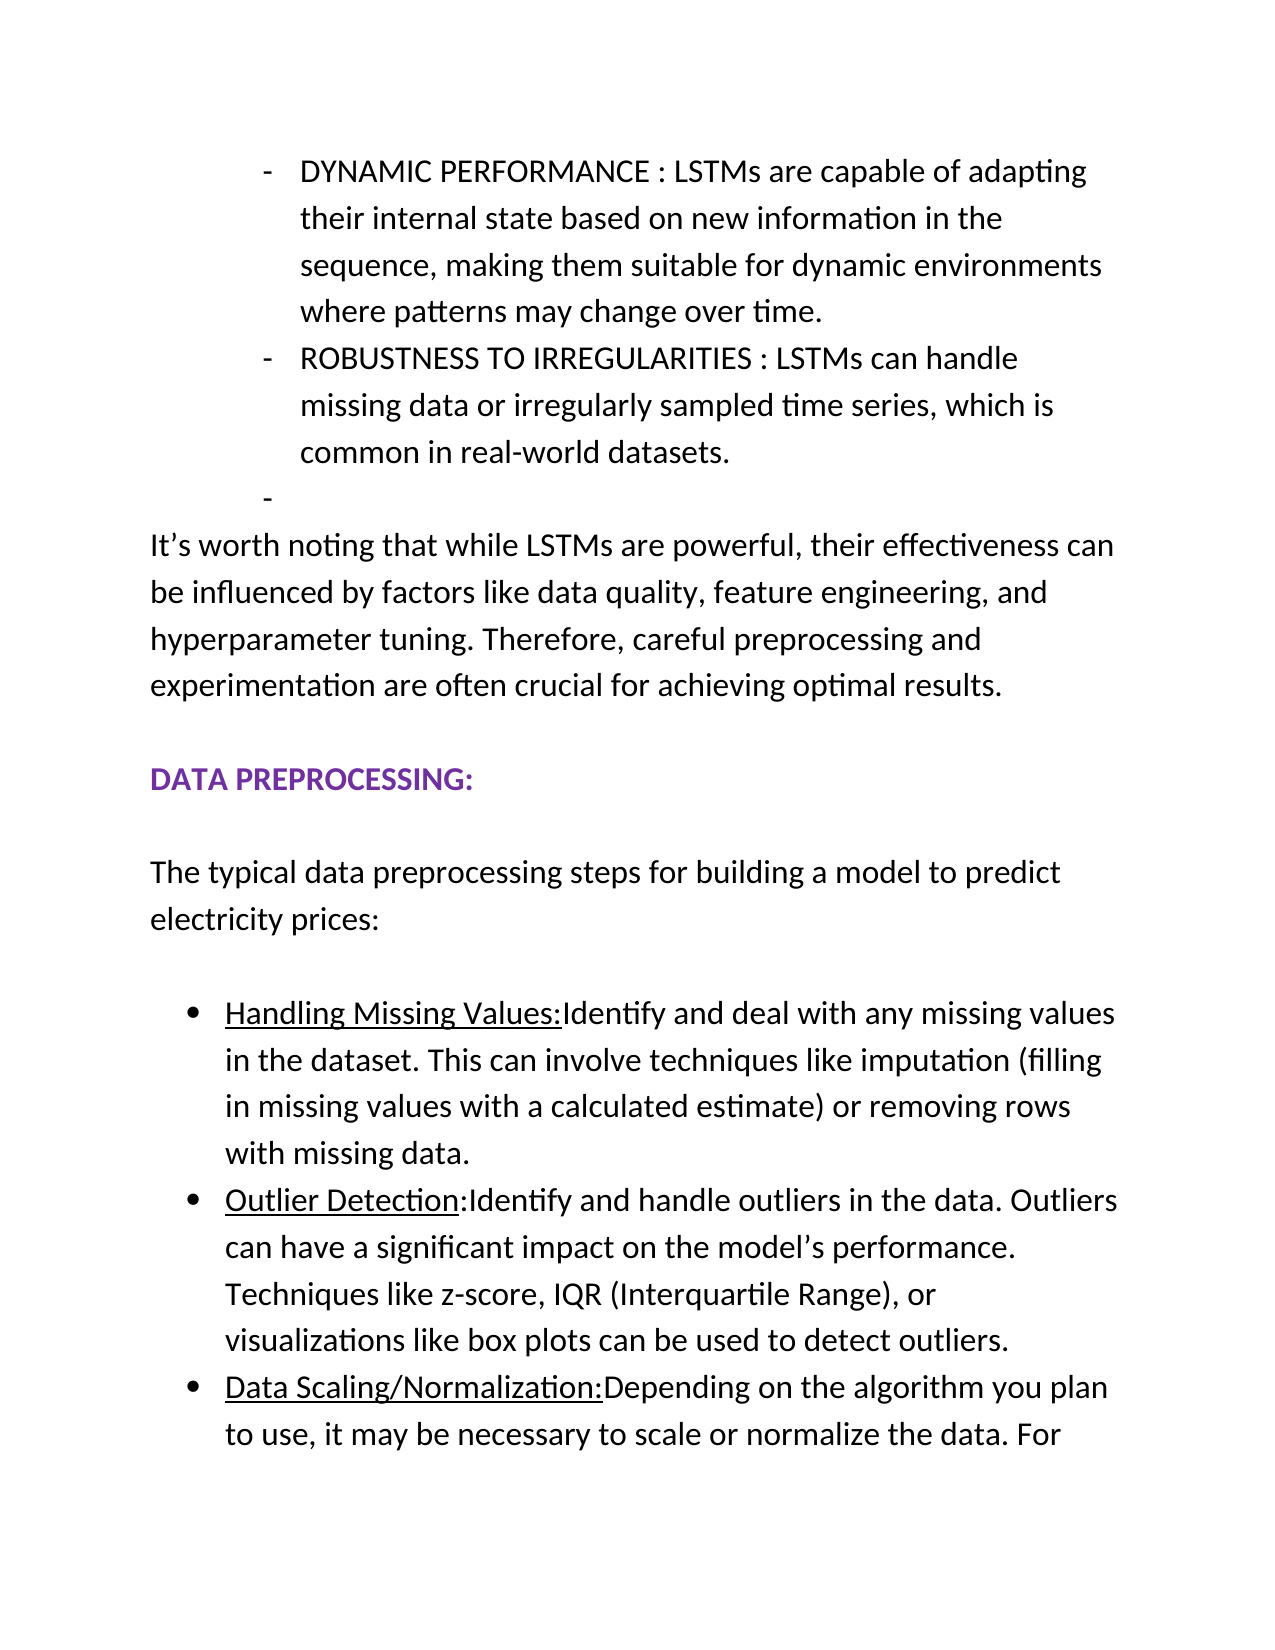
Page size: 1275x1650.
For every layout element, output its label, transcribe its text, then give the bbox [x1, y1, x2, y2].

list DYNAMIC PERFORMANCE : LSTMs are capable of adapting their internal state based on new information in the sequence, making them suitable for dynamic environments where patterns may change over time. [262, 150, 1125, 331]
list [187, 1366, 1125, 1453]
text The typical data preprocessing steps for building a model to predict electricity prices: [150, 852, 1125, 939]
list ROBUSTNESS TO IRREGULARITIES : LSTMs can handle missing data or irregularly sampled time series, which is common in real-world datasets. [262, 337, 1125, 471]
text DATA PREPROCESSING: [150, 758, 1125, 799]
list Handling Missing Values:Identify and deal with any missing values in the dataset. This can involve techniques like imputation (filling in missing values with a calculated estimate) or removing rows with missing data. [187, 992, 1125, 1173]
text It’s worth noting that while LSTMs are powerful, their effectiveness can be influenced by factors like data quality, feature engineering, and hyperparameter tuning. Therefore, careful preprocessing and experimentation are often crucial for achieving optimal results. [150, 524, 1125, 705]
list Outlier Detection:Identify and handle outliers in the data. Outliers can have a significant impact on the model’s performance. Techniques like z-score, IQR (Interquartile Range), or visualizations like box plots can be used to detect outliers. [187, 1179, 1125, 1360]
